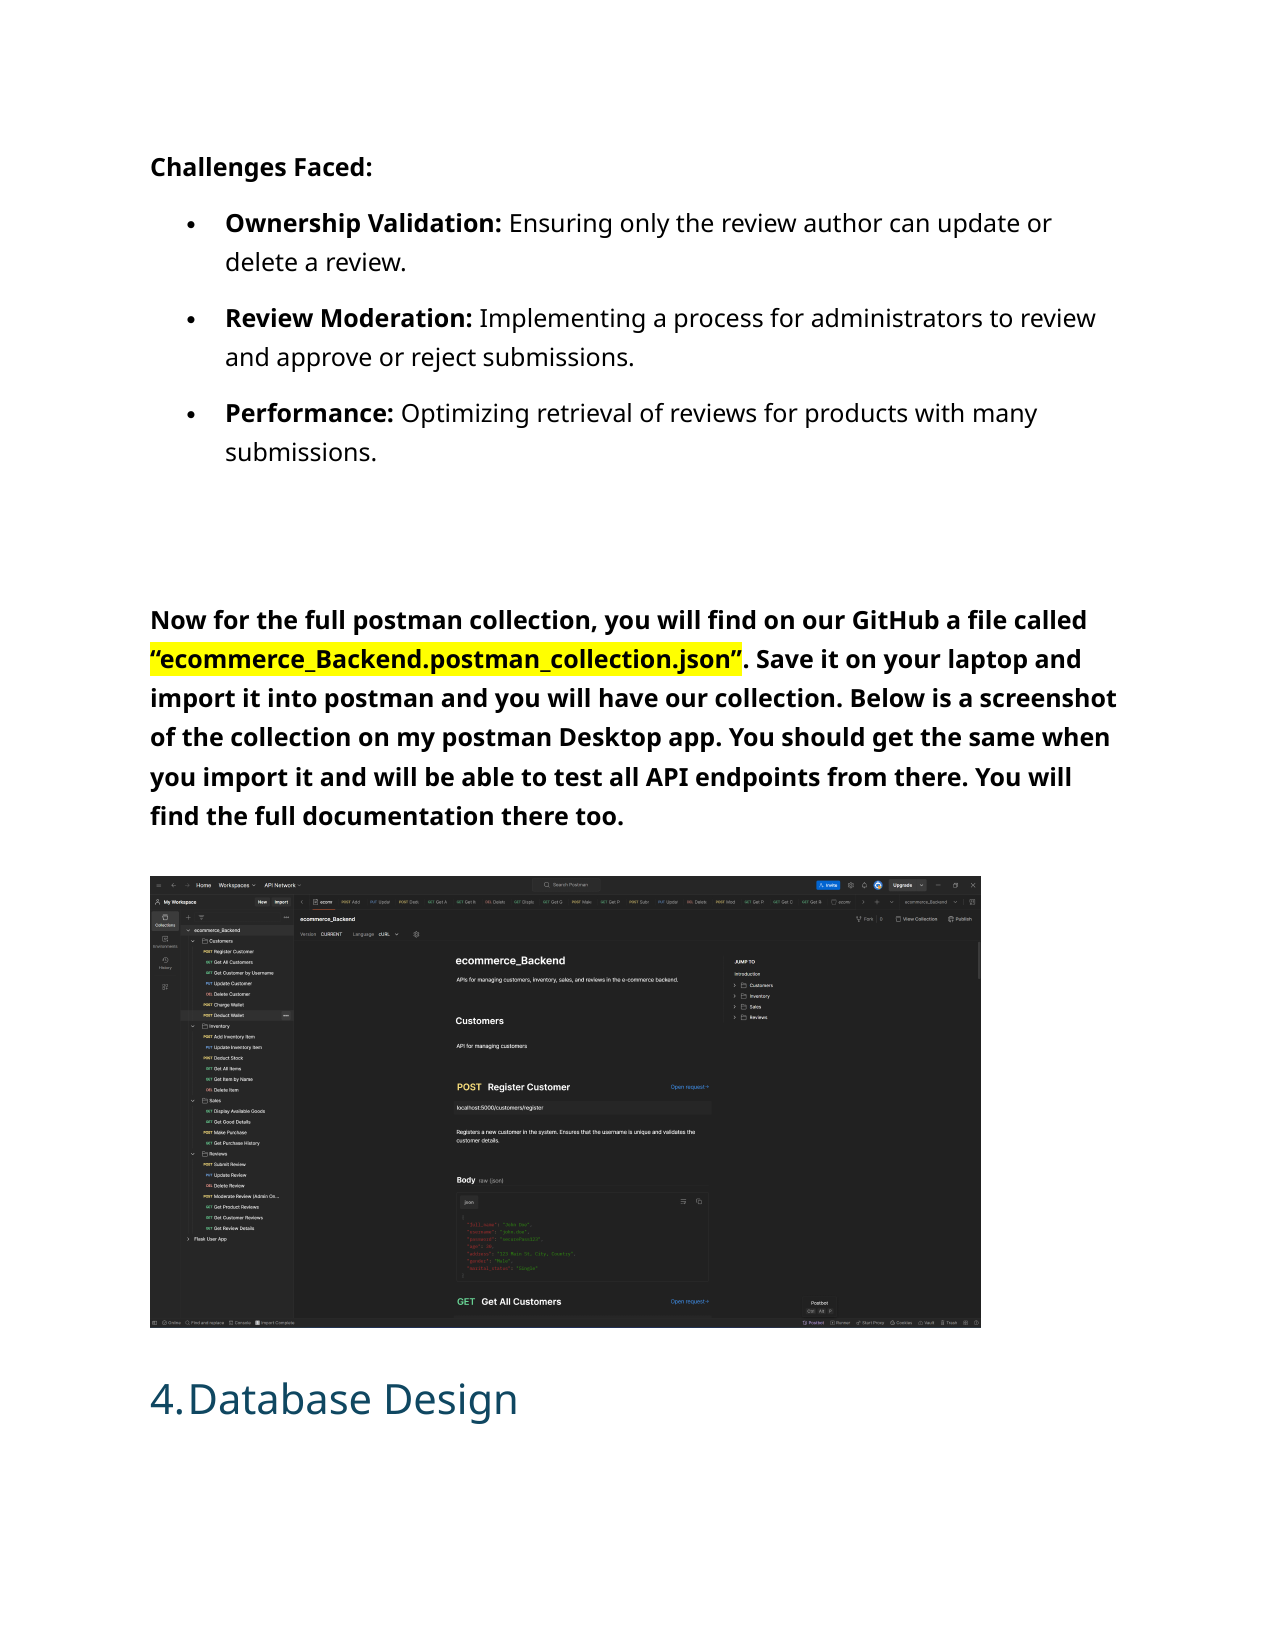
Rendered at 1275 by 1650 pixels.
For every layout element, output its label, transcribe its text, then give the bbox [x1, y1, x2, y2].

subtitle Database Design [150, 1370, 1125, 1427]
picture [150, 876, 981, 1328]
list Performance: Optimizing retrieval of reviews for products with many submissions. [187, 396, 1125, 469]
list Ownership Validation: Ensuring only the review author can update or delete a review. [187, 206, 1125, 279]
list Review Moderation: Implementing a process for administrators to review and approve or reject submissions. [187, 301, 1125, 374]
text Challenges Faced: [150, 150, 1125, 184]
